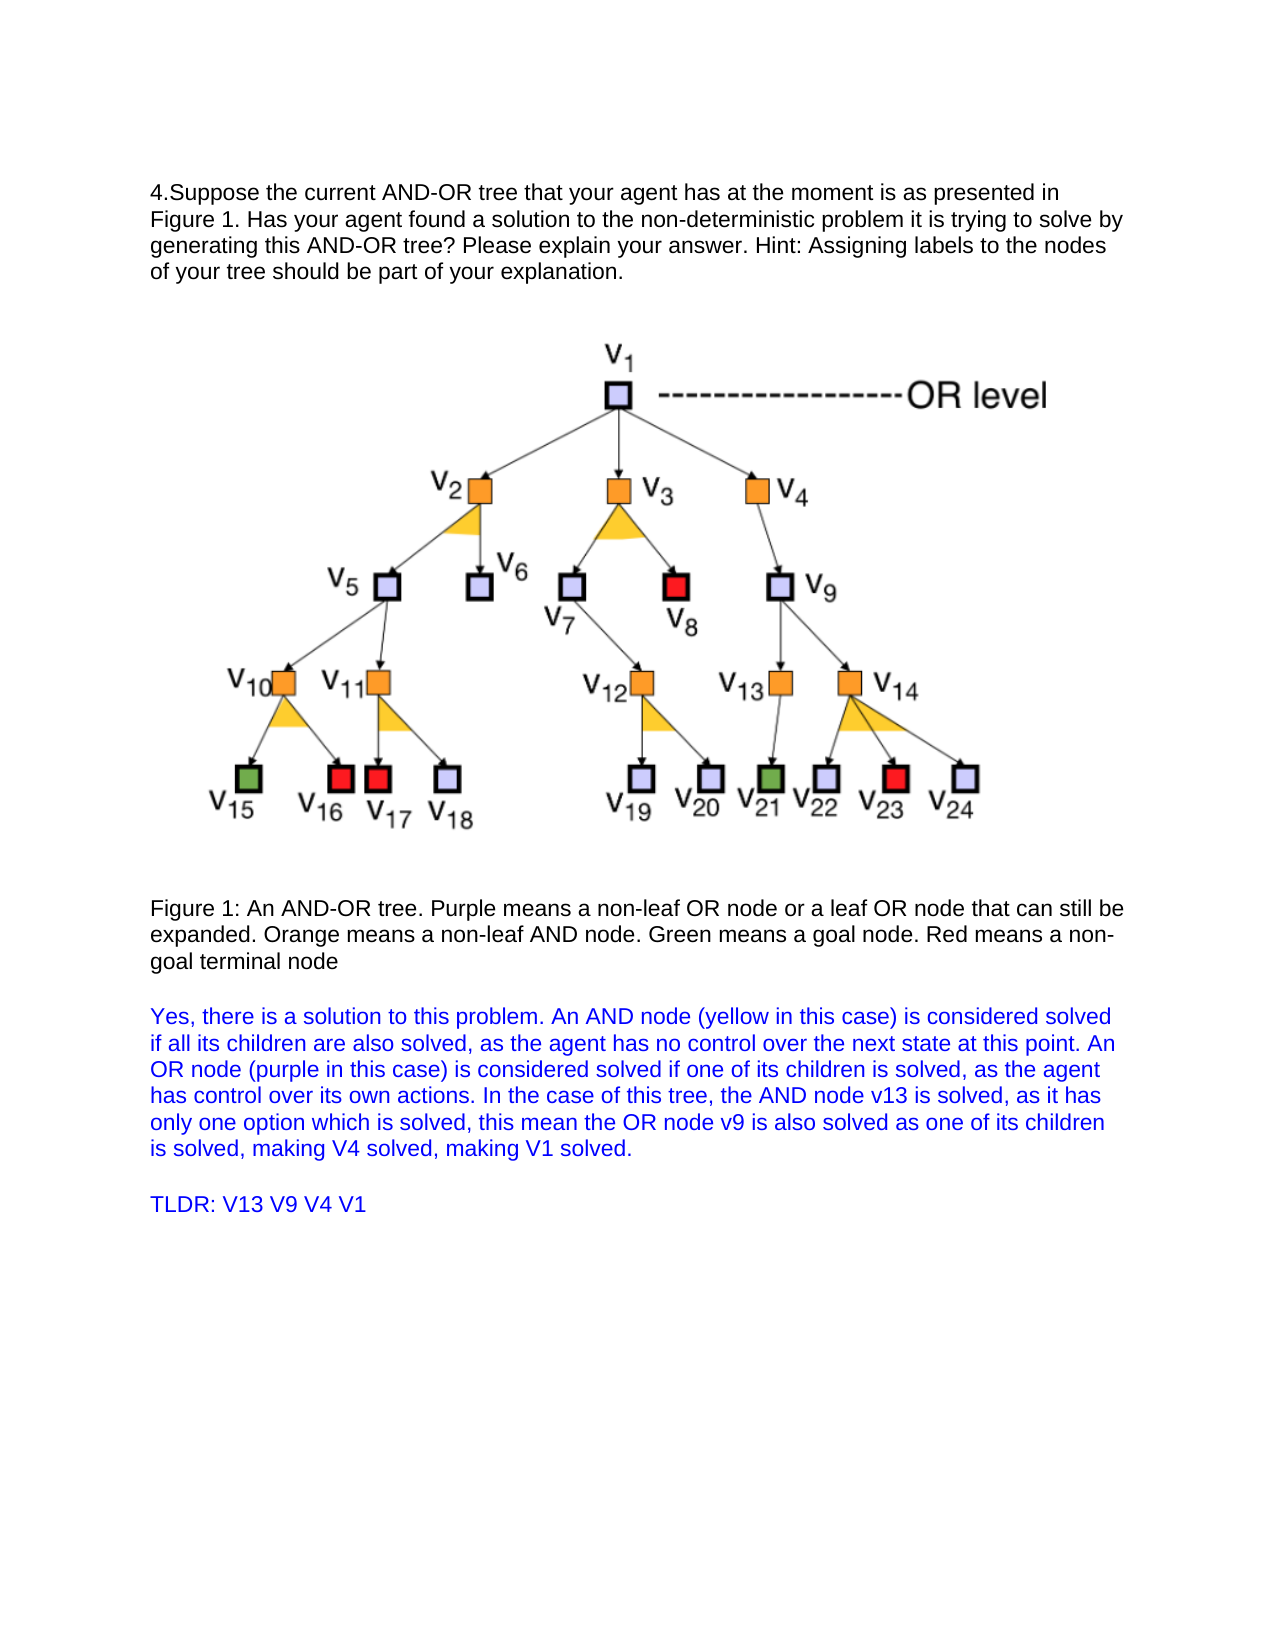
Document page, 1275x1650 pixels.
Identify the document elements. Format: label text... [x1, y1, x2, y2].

text 4.Suppose the current AND-OR tree that your agent has at the moment is as presented in Figure 1. Has your agent found a solution to the non-deterministic problem it is trying to solve by generating this AND-OR tree? Please explain your answer. Hint: Assigning labels to the nodes of your tree should be part of your explanation. [150, 179, 1125, 284]
text TLDR: V13 V9 V4 V1 [150, 1191, 1125, 1217]
text Figure 1: An AND-OR tree. Purple means a non-leaf OR node or a leaf OR node that can still be expanded. Orange means a non-leaf AND node. Green means a goal node. Red means a non-goal terminal node [150, 895, 1125, 974]
picture [150, 313, 1125, 866]
text Yes, there is a solution to this problem. An AND node (yellow in this case) is considered solved if all its children are also solved, as the agent has no control over the next state at this point. An OR node (purple in this case) is considered solved if one of its children is solved, as the agent has control over its own actions. In the case of this tree, the AND node v13 is solved, as it has only one option which is solved, this mean the OR node v9 is also solved as one of its children is solved, making V4 solved, making V1 solved. [150, 1003, 1125, 1161]
